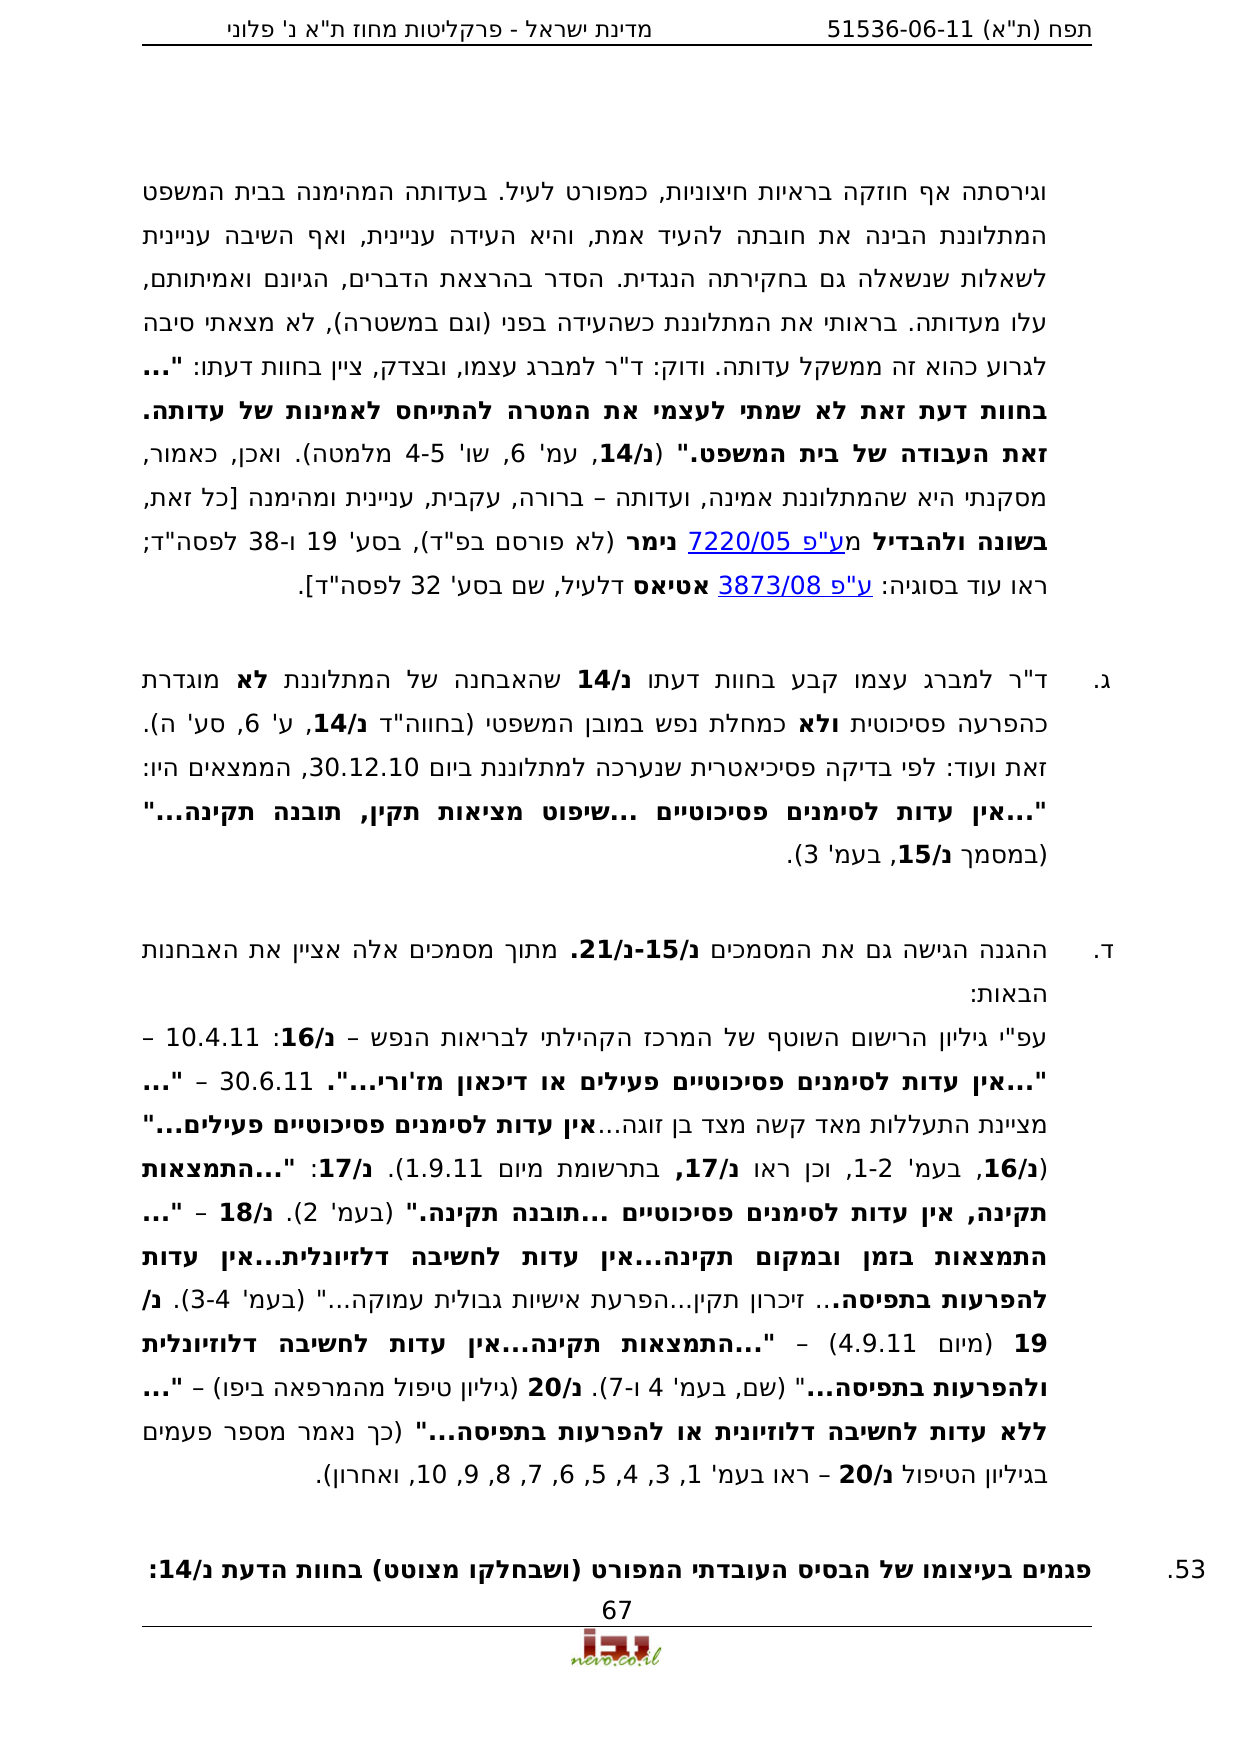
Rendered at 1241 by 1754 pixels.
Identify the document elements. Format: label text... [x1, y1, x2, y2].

picture [571, 1628, 663, 1667]
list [142, 177, 1092, 600]
list פגמים בעיצומו של הבסיס העובדתי המפורט (ושבחלקו מצוטט) בחוות הדעת נ/14: [142, 1555, 1166, 1584]
list ההגנה הגישה גם את המסמכים נ/15-נ/21. מתוך מסמכים אלה אציין את האבחנות הבאות: [142, 936, 1092, 1008]
list ד"ר למברג עצמו קבע בחוות דעתו נ/14 שהאבחנה של המתלוננת לא מוגדרת כהפרעה פסיכוטית ולא כמחלת נפש במובן המשפטי (בחווה"ד נ/14, ע' 6, סע' ה). זאת ועוד: לפי בדיקה פסיכיאטרית שנערכה למתלוננת ביום 30.12.10, הממצאים היו: "...אין עדות לסימנים פסיכוטיים ...שיפוט מציאות תקין, תובנה תקינה..." (במסמך נ/15, בעמ' 3). [142, 666, 1092, 870]
text עפ"י גיליון הרישום השוטף של המרכז הקהילתי לבריאות הנפש – נ/16: 10.4.11 – "...אין עדות לסימנים פסיכוטיים פעילים או דיכאון מז'ורי...". 30.6.11 – "...מציינת התעללות מאד קשה מצד בן זוגה...אין עדות לסימנים פסיכוטיים פעילים..." (נ/16, בעמ' 1-2, וכן ראו נ/17, בתרשומת מיום 1.9.11). נ/17: "...התמצאות תקינה, אין עדות לסימנים פסיכוטיים ...תובנה תקינה." (בעמ' 2). נ/18 – "...התמצאות בזמן ובמקום תקינה...אין עדות לחשיבה דלזיונלית...אין עדות להפרעות בתפיסה... זיכרון תקין...הפרעת אישיות גבולית עמוקה..." (בעמ' 3-4). נ/19 (מיום 4.9.11) – "...התמצאות תקינה...אין עדות לחשיבה דלוזיונלית ולהפרעות בתפיסה..." (שם, בעמ' 4 ו-7). נ/20 (גיליון טיפול מהמרפאה ביפו) – "...ללא עדות לחשיבה דלוזיונית או להפרעות בתפיסה..." (כך נאמר מספר פעמים בגיליון הטיפול נ/20 – ראו בעמ' 1, 3, 4, 5, 6, 7, 8, 9, 10, ואחרון). [142, 1023, 1048, 1490]
